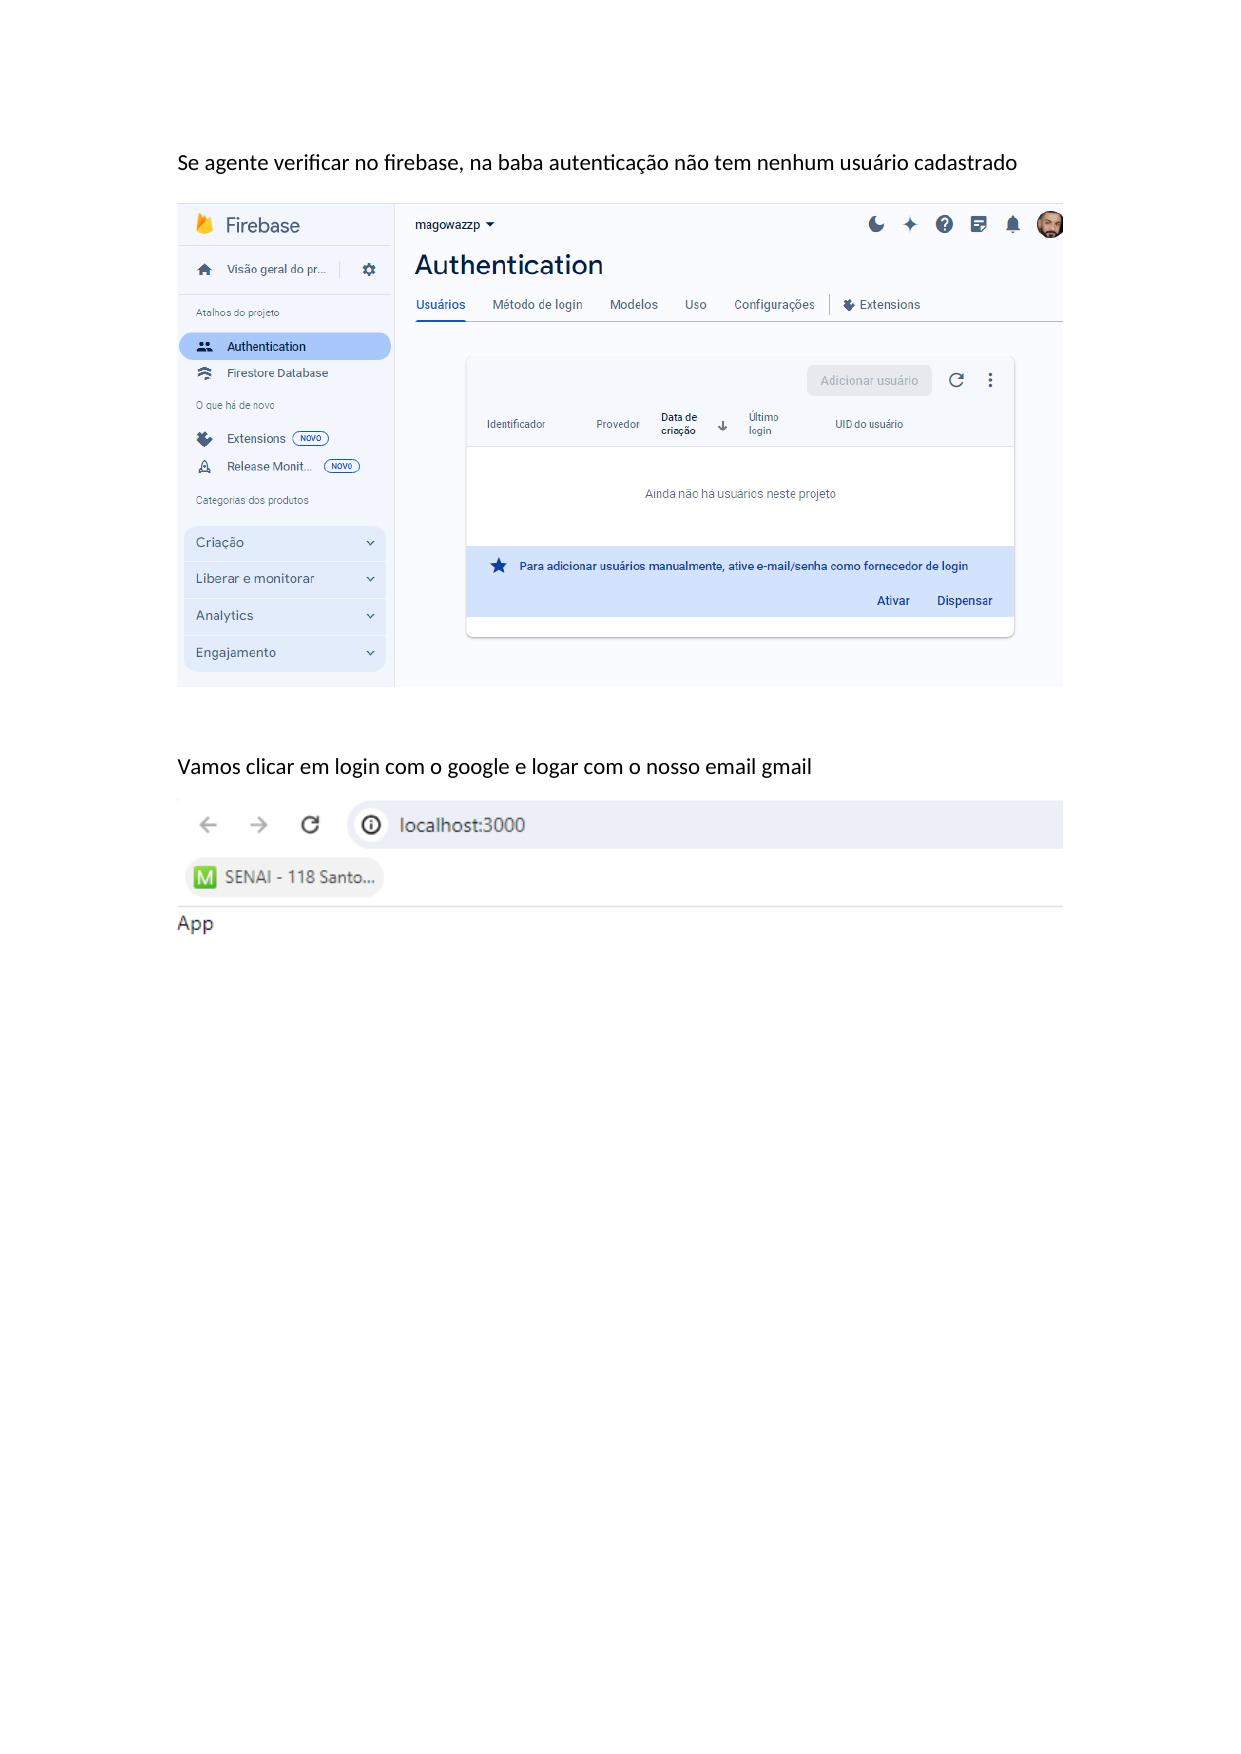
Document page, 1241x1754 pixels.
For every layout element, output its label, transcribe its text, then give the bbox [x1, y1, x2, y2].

text Se agente verificar no firebase, na baba autenticação não tem nenhum usuário cadastrado [177, 148, 1063, 176]
picture [177, 194, 1063, 687]
picture [177, 798, 1063, 1551]
text Vamos clicar em login com o google e logar com o nosso email gmail [177, 752, 1063, 780]
